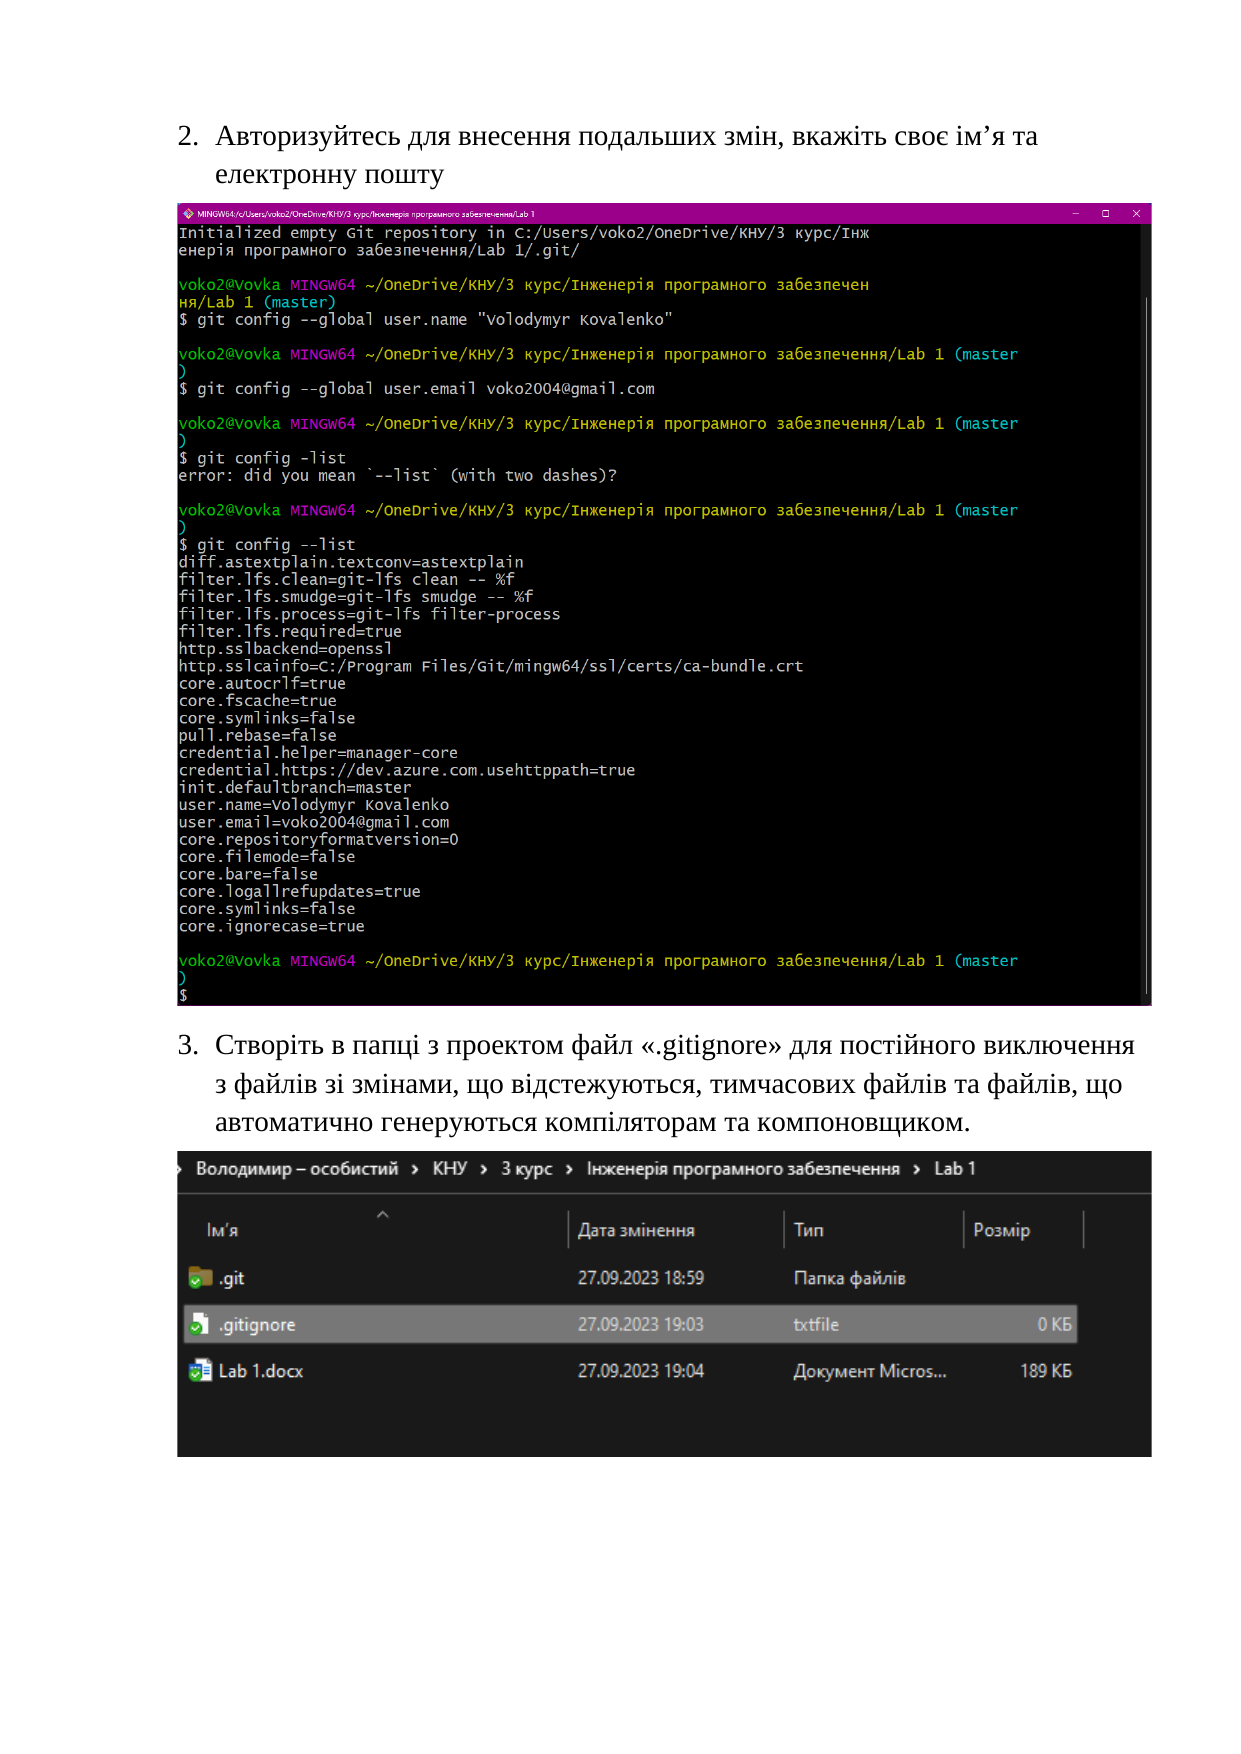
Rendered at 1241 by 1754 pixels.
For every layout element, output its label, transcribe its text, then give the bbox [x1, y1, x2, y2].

picture [177, 203, 1152, 1006]
picture [177, 1151, 1152, 1457]
subtitle Створіть в папці з проектом файл «.gitignore» для постійного виключення з файлів зі змінами, що відстежуються, тимчасових файлів та файлів, що автоматично генеруються компіляторам та компоновщиком. [177, 1027, 1152, 1138]
subtitle Авторизуйтесь для внесення подальших змін, вкажіть своє ім’я та електронну пошту [177, 118, 1152, 190]
